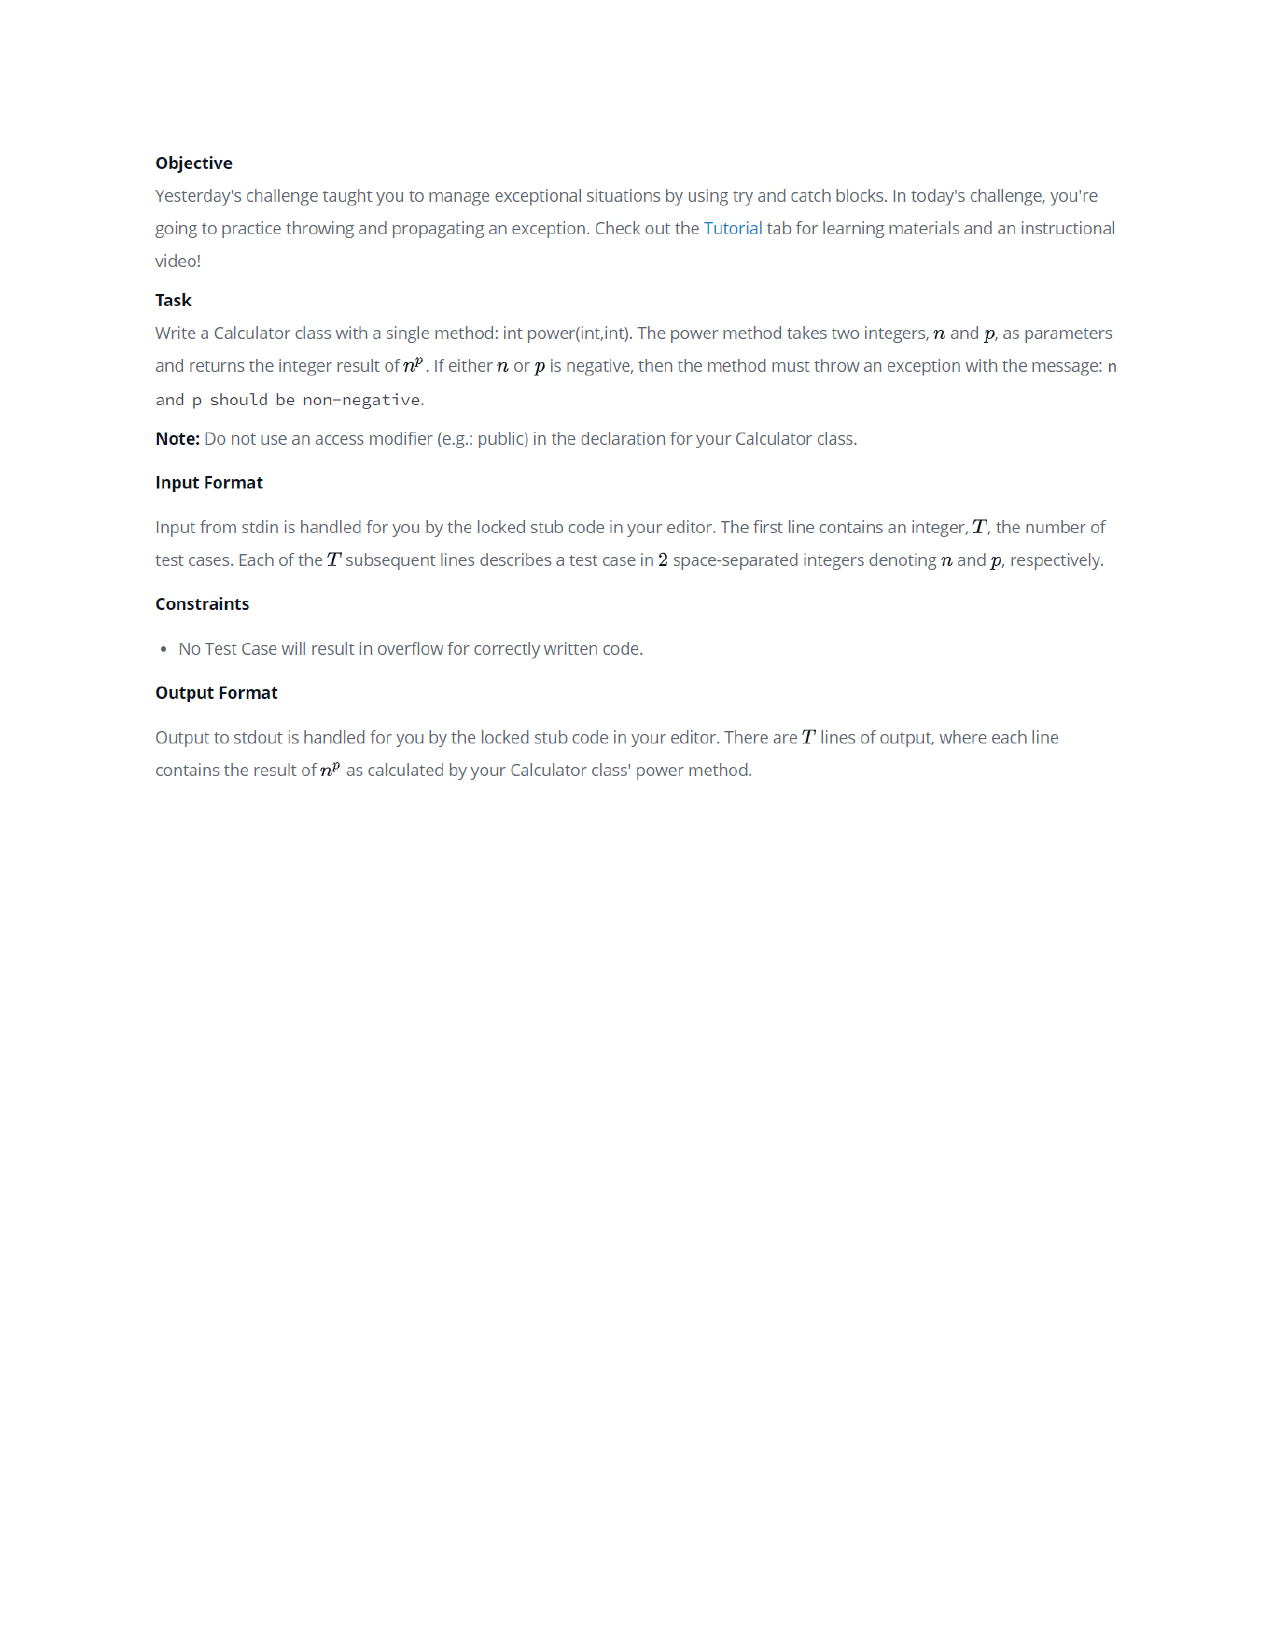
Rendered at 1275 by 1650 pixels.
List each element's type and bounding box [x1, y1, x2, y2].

picture [150, 150, 1125, 786]
